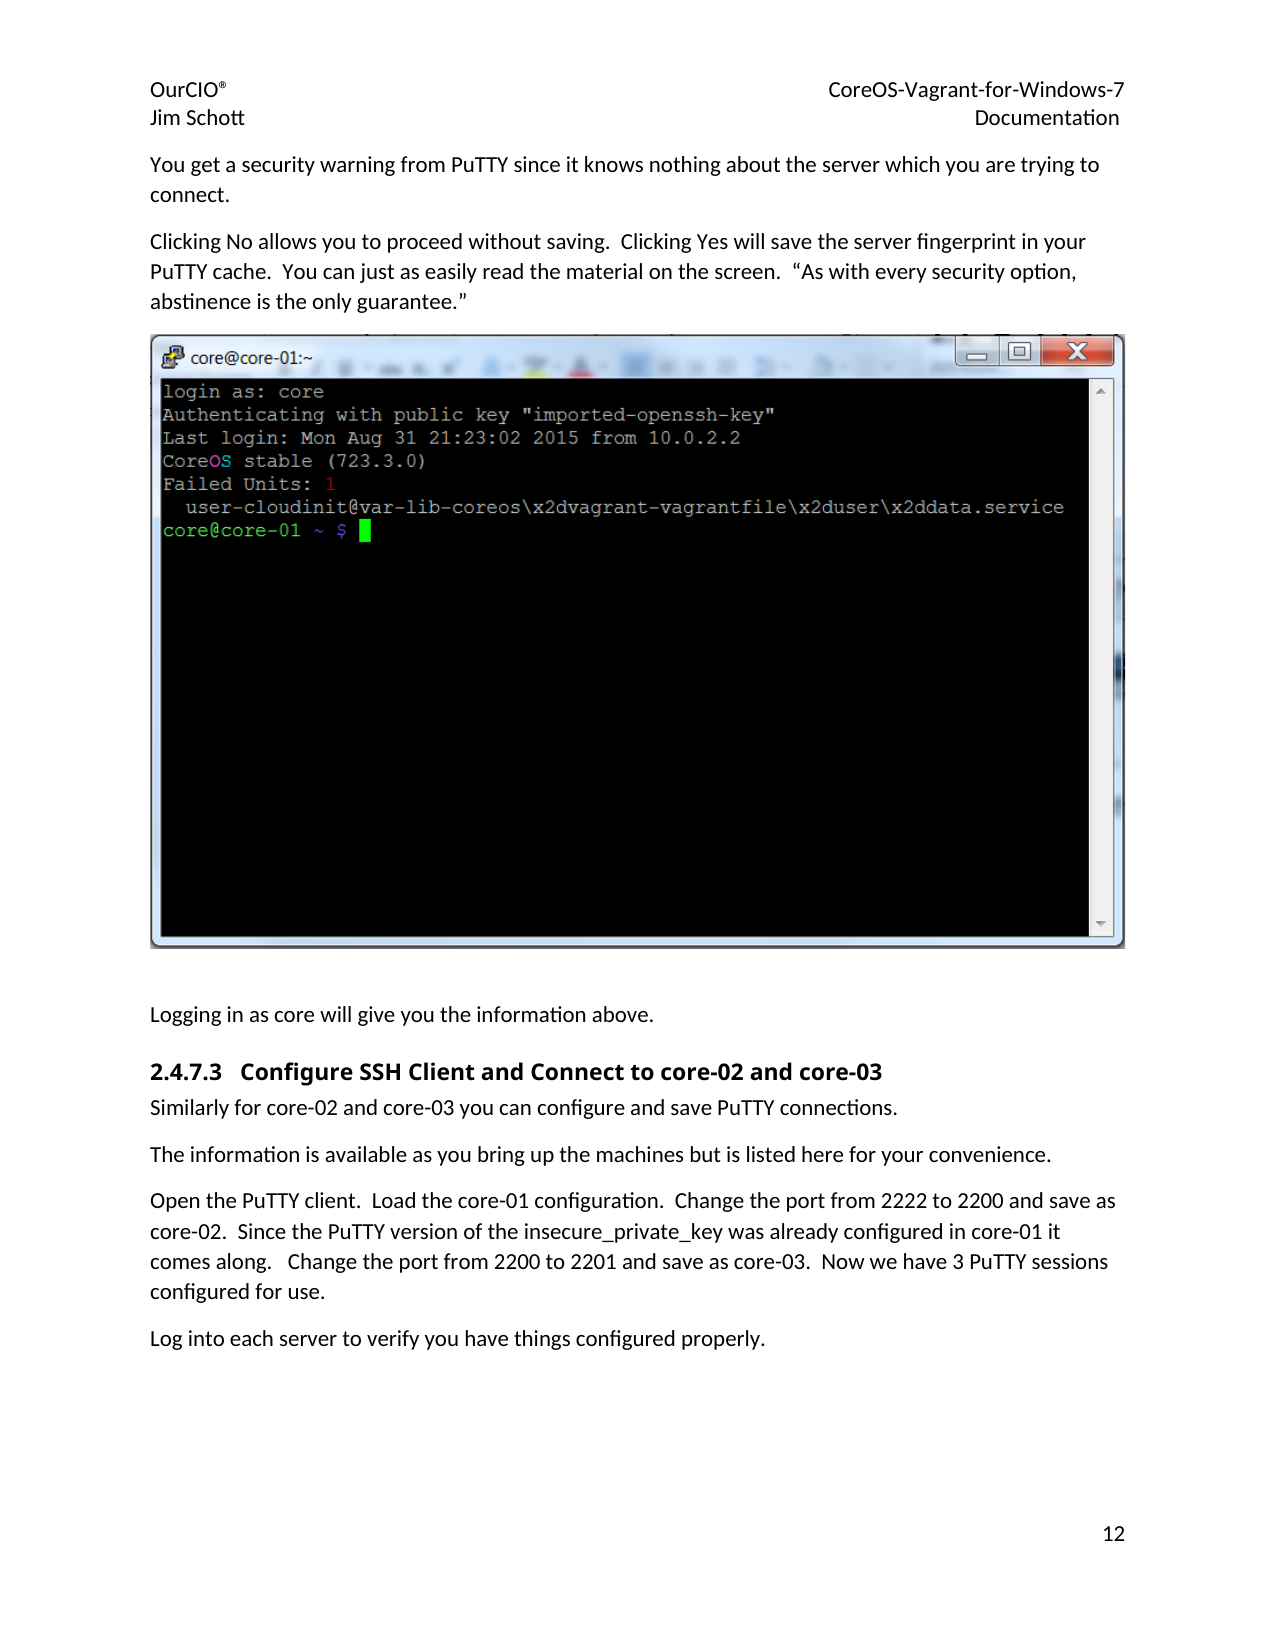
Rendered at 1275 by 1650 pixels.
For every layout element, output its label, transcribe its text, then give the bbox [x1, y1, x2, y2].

picture [150, 334, 1125, 949]
text Logging in as core will give you the information above. [150, 949, 1125, 1028]
text The information is available as you bring up the machines but is listed here for your convenience. [150, 1140, 1125, 1168]
text Clicking No allows you to proceed without saving. Clicking Yes will save the server fingerprint in your PuTTY cache. You can just as easily read the material on the screen. “As with every security option, abstinence is the only guarantee.” [150, 227, 1125, 316]
subtitle Configure SSH Client and Connect to core-02 and core-03 [150, 1055, 1125, 1087]
text Similarly for core-02 and core-03 you can configure and save PuTTY connections. [150, 1093, 1125, 1121]
text You get a security warning from PuTTY since it knows nothing about the server which you are trying to connect. [150, 150, 1125, 208]
text Log into each server to verify you have things configured properly. [150, 1324, 1125, 1352]
text Open the PuTTY client. Load the core-01 configuration. Change the port from 2222 to 2200 and save as core-02. Since the PuTTY version of the insecure_private_key was already configured in core-01 it comes along. Change the port from 2200 to 2201 and save as core-03. Now we have 3 PuTTY sessions configured for use. [150, 1187, 1125, 1305]
